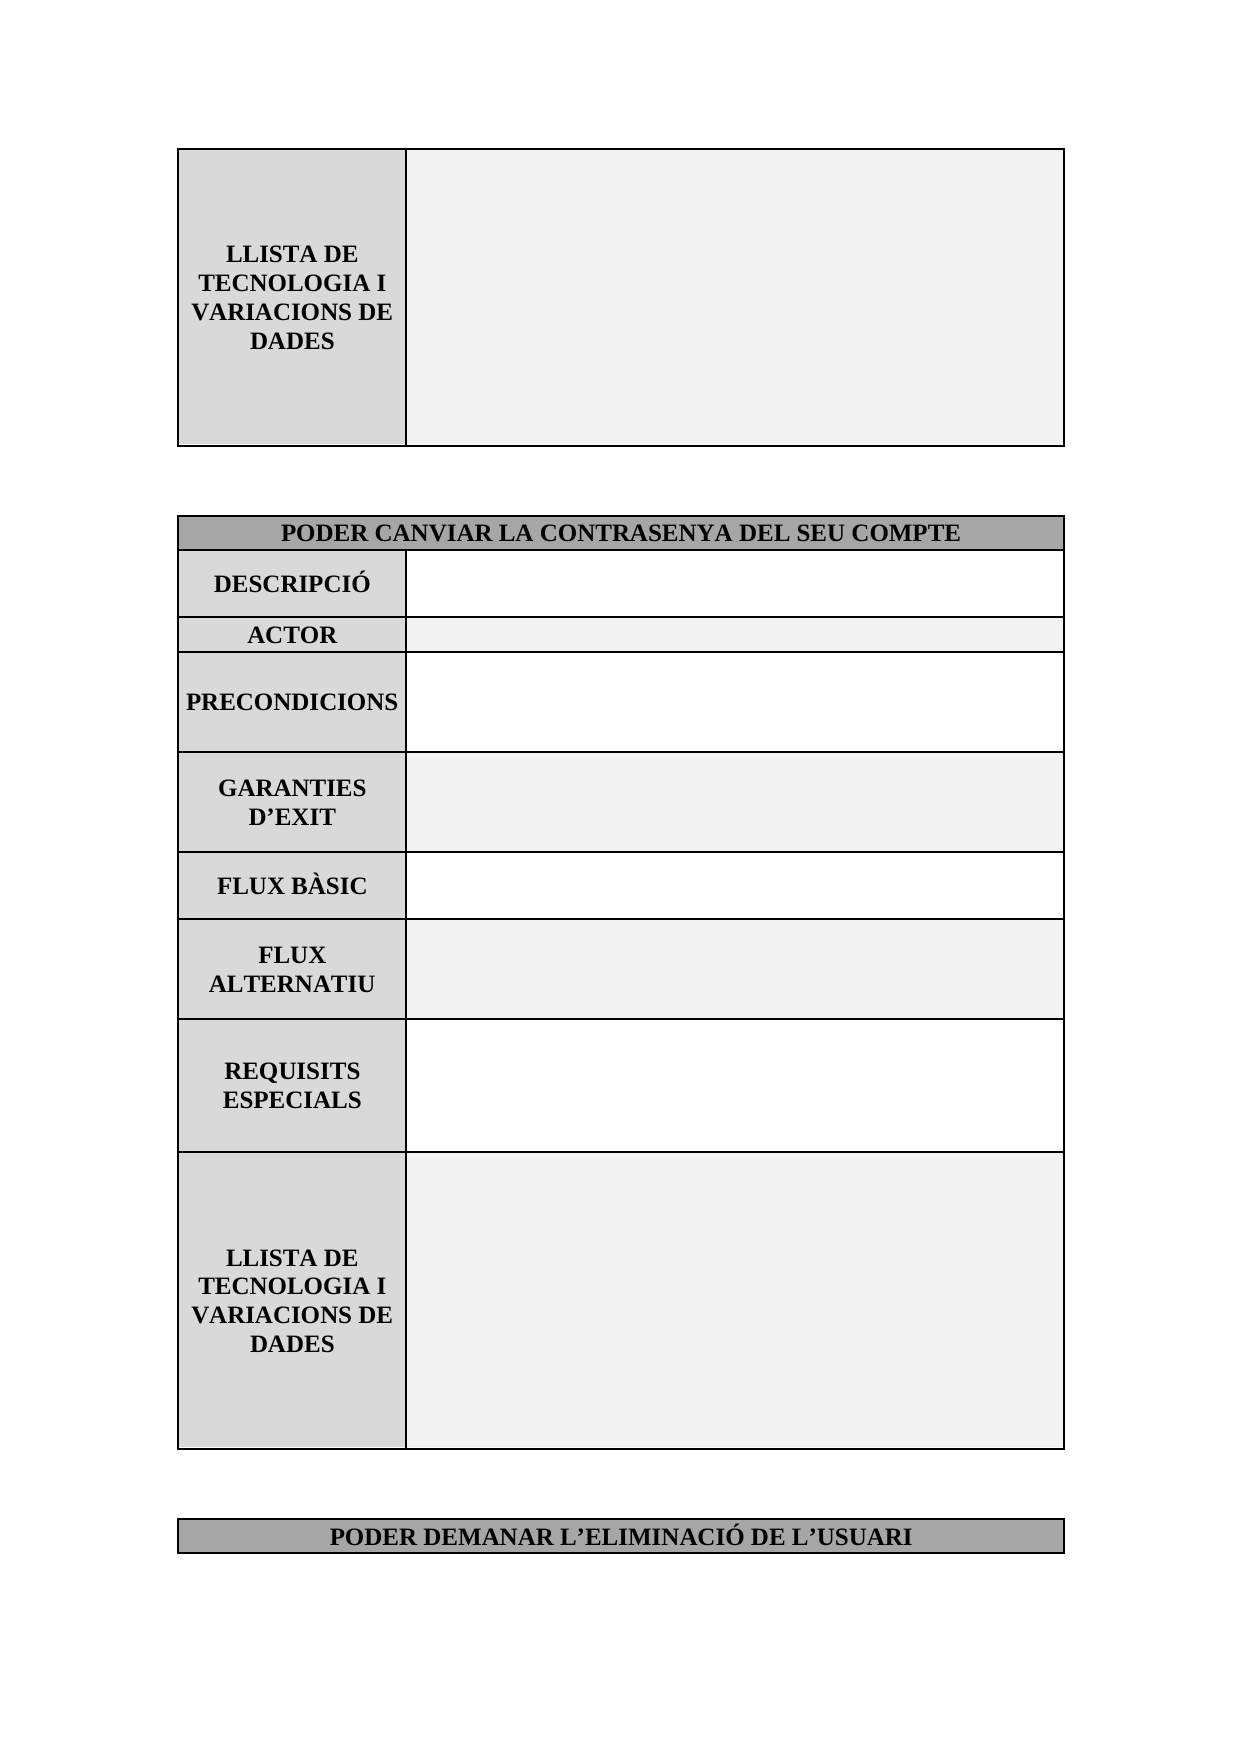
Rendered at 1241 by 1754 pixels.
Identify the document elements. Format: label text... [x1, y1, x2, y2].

table_header PODER CANVIAR LA CONTRASENYA DEL SEU COMPTE [179, 517, 1063, 549]
table_cell [407, 753, 1063, 851]
table_cell FLUX ALTERNATIU [179, 920, 405, 1018]
table_cell REQUISITS ESPECIALS [179, 1020, 405, 1151]
table_cell [407, 1153, 1063, 1447]
table_cell PRECONDICIONS [179, 653, 405, 751]
table_cell GARANTIES D’EXIT [179, 753, 405, 851]
table_cell ACTOR [179, 618, 405, 651]
table_header PODER DEMANAR L’ELIMINACIÓ DE L’USUARI [179, 1520, 1063, 1552]
table_cell [407, 150, 1063, 444]
table_cell DESCRIPCIÓ [179, 551, 405, 616]
table_cell FLUX BÀSIC [179, 853, 405, 918]
table_cell [407, 653, 1063, 751]
table_cell LLISTA DE TECNOLOGIA I VARIACIONS DE DADES [179, 1153, 405, 1447]
table_cell [407, 1020, 1063, 1151]
table_cell [407, 618, 1063, 651]
table_cell [407, 853, 1063, 918]
table_cell [407, 551, 1063, 616]
table_cell LLISTA DE TECNOLOGIA I VARIACIONS DE DADES [179, 150, 405, 444]
table_cell [407, 920, 1063, 1018]
